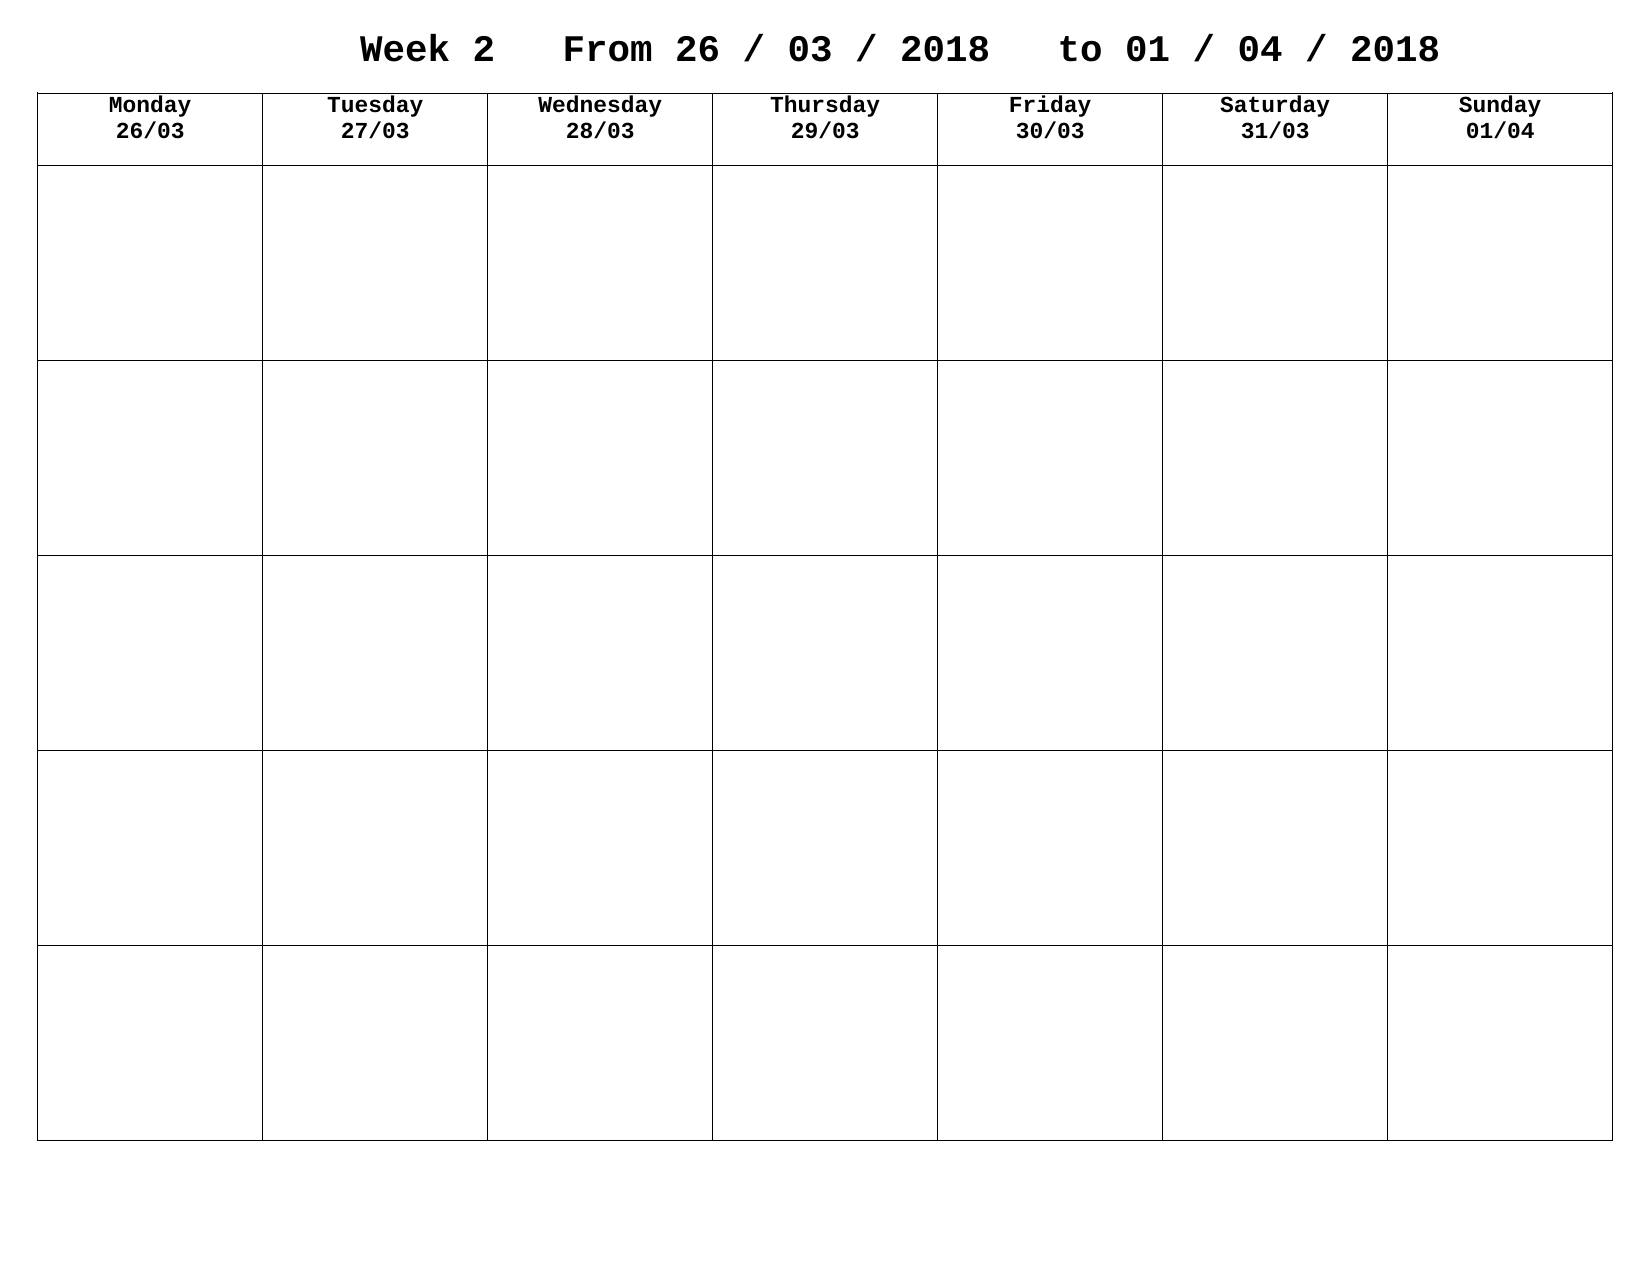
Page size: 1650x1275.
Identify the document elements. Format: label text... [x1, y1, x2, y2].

text Week 2 From 26 / 03 / 2018 to 01 / 04 / 2018 [150, 30, 1650, 72]
table_cell [713, 166, 937, 359]
table_header Sunday 01/04 [1388, 94, 1612, 164]
table_cell [1163, 556, 1387, 749]
table_header Saturday 31/03 [1163, 94, 1387, 164]
table_cell [938, 556, 1162, 749]
table_cell [38, 946, 262, 1139]
table_cell [1388, 361, 1612, 554]
table_cell [263, 751, 487, 944]
table_cell [38, 361, 262, 554]
table_cell [1388, 751, 1612, 944]
table_cell [1163, 361, 1387, 554]
table_header Friday 30/03 [938, 94, 1162, 164]
table_cell [1163, 166, 1387, 359]
table_cell [38, 556, 262, 749]
table_header Monday 26/03 [38, 94, 262, 164]
table_cell [938, 751, 1162, 944]
table_header Tuesday 27/03 [263, 94, 487, 164]
table_cell [488, 556, 712, 749]
table_cell [938, 166, 1162, 359]
table_cell [488, 361, 712, 554]
table_cell [263, 946, 487, 1139]
table_cell [263, 556, 487, 749]
table_cell [488, 946, 712, 1139]
table_cell [1388, 166, 1612, 359]
table_cell [263, 166, 487, 359]
table_cell [713, 946, 937, 1139]
table_cell [488, 166, 712, 359]
table_cell [938, 946, 1162, 1139]
table_cell [1163, 946, 1387, 1139]
table_cell [938, 361, 1162, 554]
table_cell [1163, 751, 1387, 944]
table_cell [38, 751, 262, 944]
table_cell [263, 361, 487, 554]
table_cell [1388, 556, 1612, 749]
table_header Thursday 29/03 [713, 94, 937, 164]
table_cell [38, 166, 262, 359]
table_cell [713, 556, 937, 749]
table_cell [1388, 946, 1612, 1139]
table_cell [488, 751, 712, 944]
table_cell [713, 361, 937, 554]
table_cell [713, 751, 937, 944]
table_header Wednesday 28/03 [488, 94, 712, 164]
